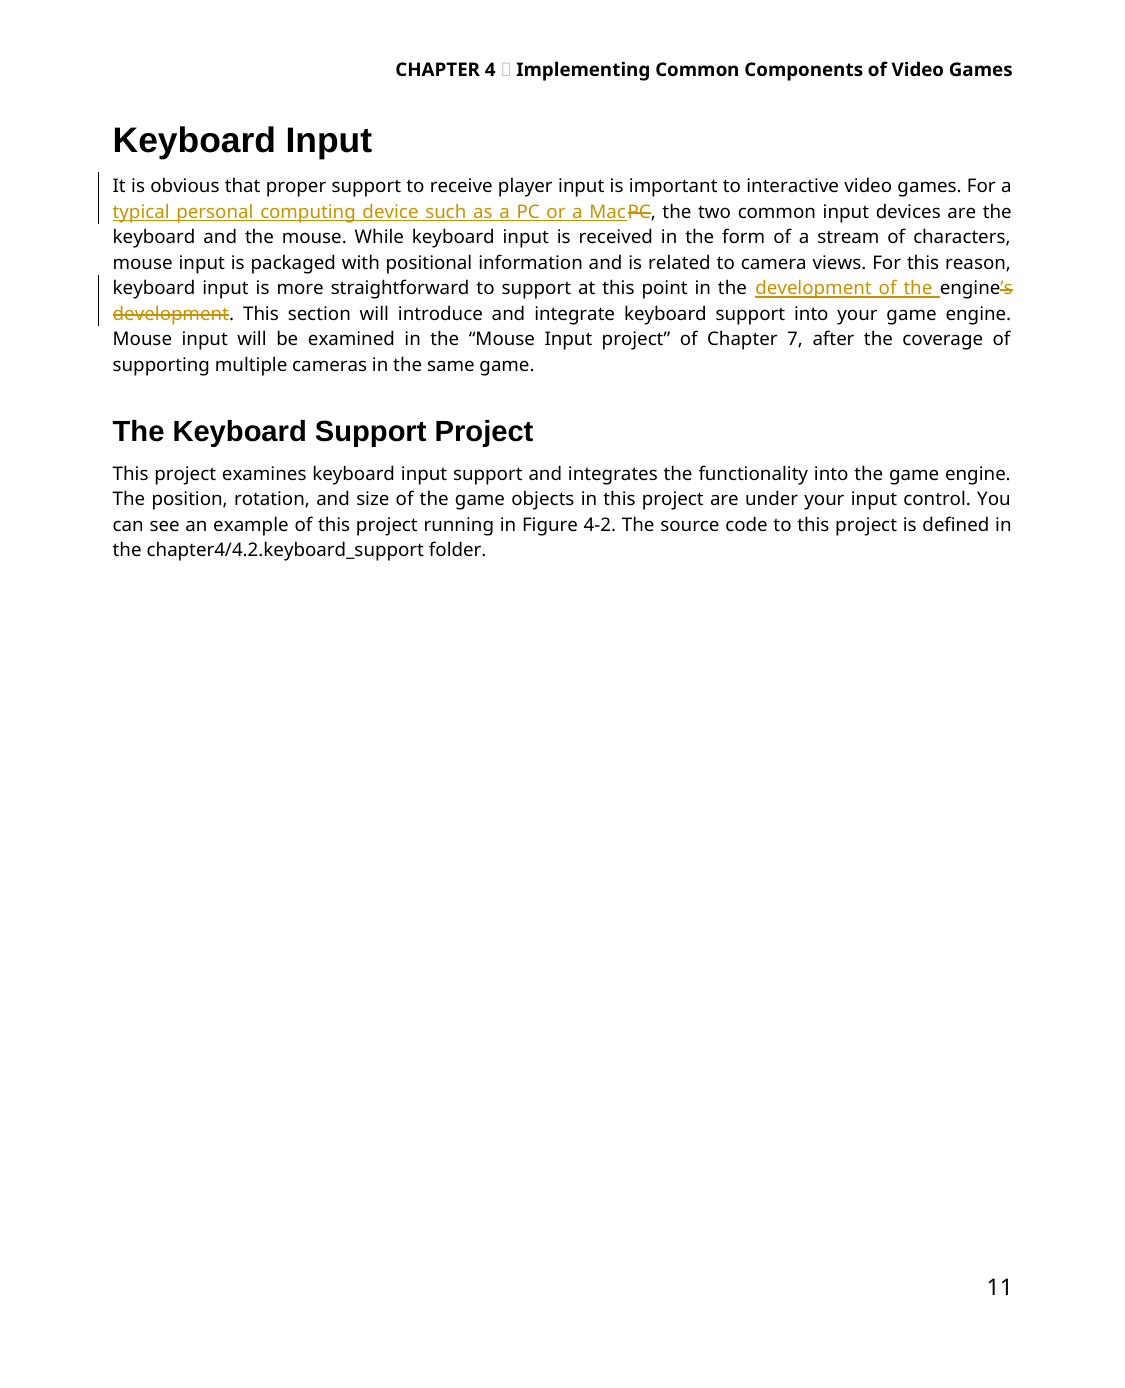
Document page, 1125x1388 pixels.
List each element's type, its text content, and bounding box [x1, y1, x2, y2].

text It is obvious that proper support to receive player input is important to interactive video games. For a , the two common input devices are the keyboard and the mouse. While keyboard input is received in the form of a stream of characters, mouse input is packaged with positional information and is related to camera views. For this reason, keyboard input is more straightforward to support at this point in the engine. This section will introduce and integrate keyboard support into your game engine. Mouse input will be examined in the “Mouse Input project” of Chapter 7, after the coverage of supporting multiple cameras in the same game. [112, 172, 1012, 377]
subtitle Keyboard Input [112, 119, 1012, 160]
text This project examines keyboard input support and integrates the functionality into the game engine. The position, rotation, and size of the game objects in this project are under your input control. You can see an example of this project running in Figure 4-2. The source code to this project is defined in the chapter4/4.2.keyboard_support folder. [112, 460, 1012, 562]
subtitle The Keyboard Support Project [112, 414, 1012, 448]
